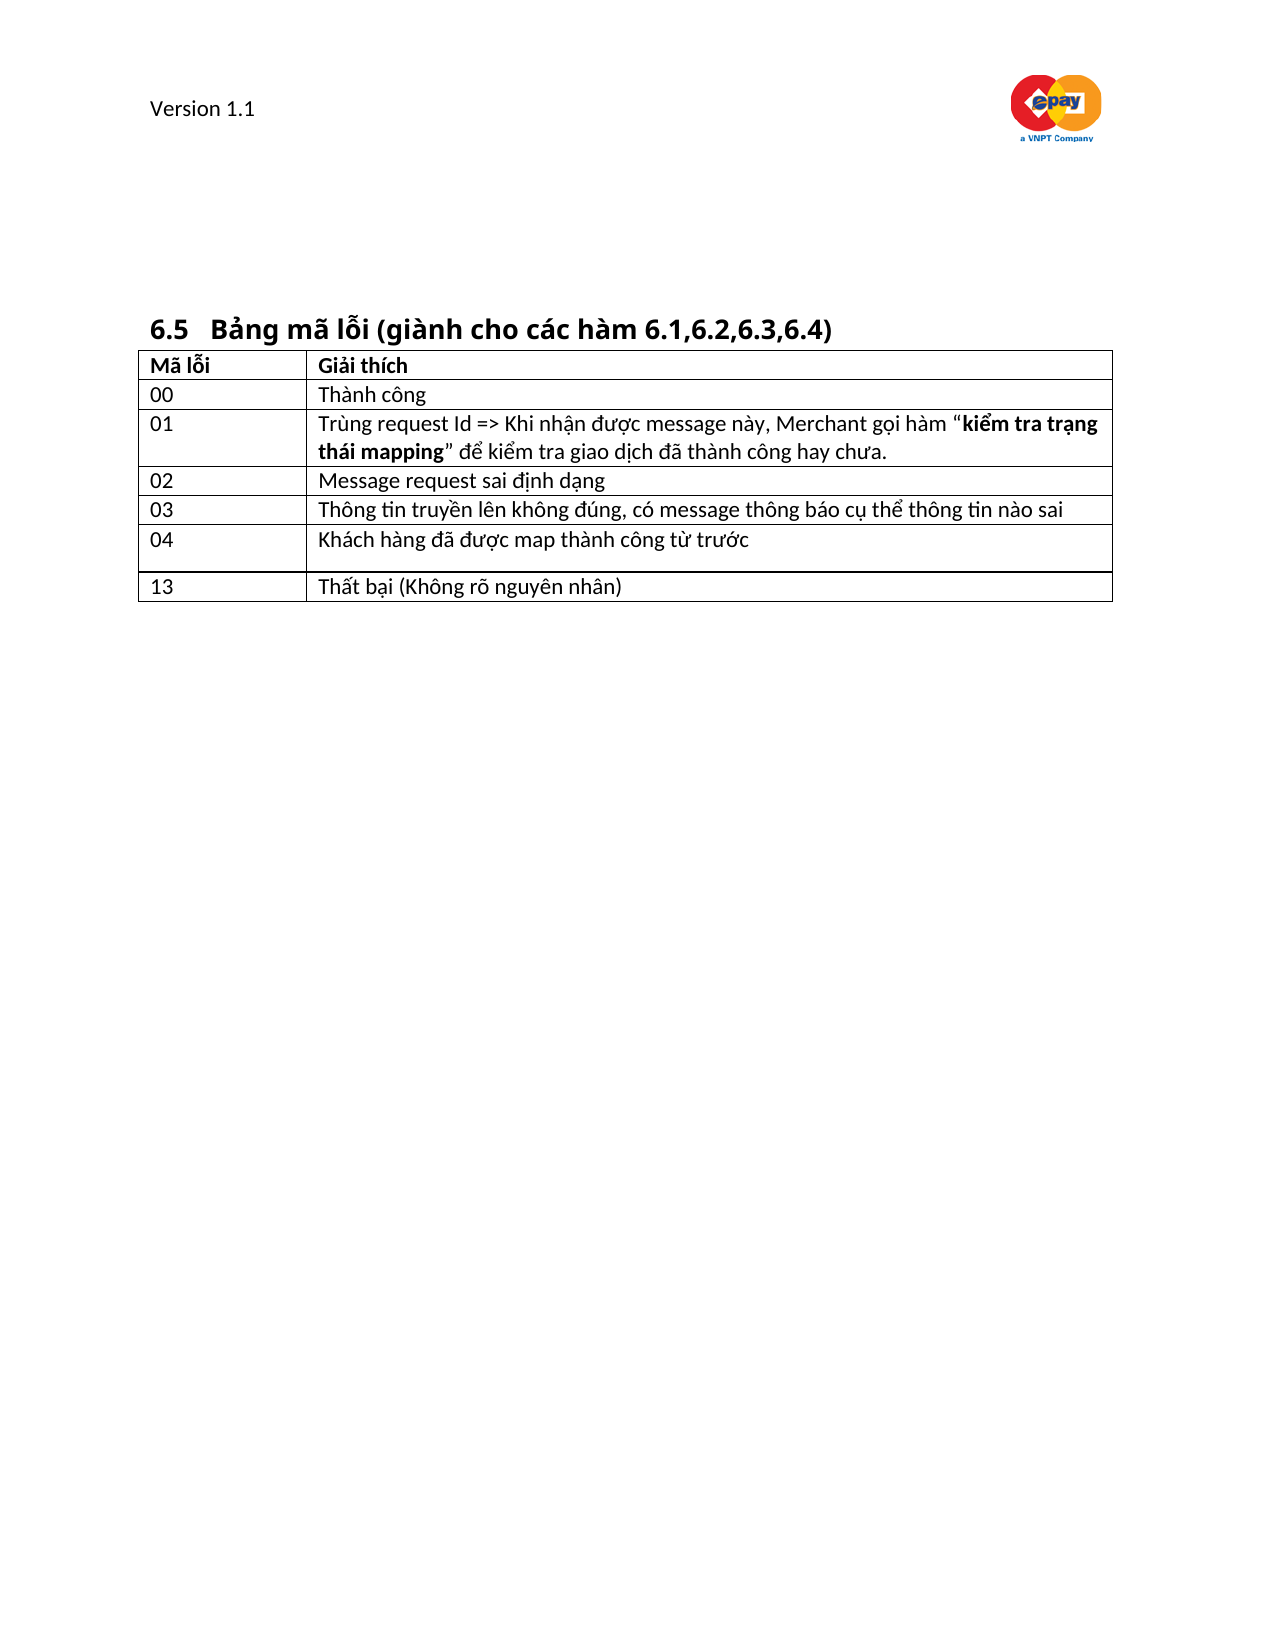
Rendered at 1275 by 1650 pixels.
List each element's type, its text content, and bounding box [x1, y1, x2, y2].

table_cell 02 [139, 467, 306, 494]
table_header Giải thích [307, 351, 1112, 379]
table_cell 04 [139, 525, 306, 571]
table_cell 01 [139, 410, 306, 466]
table_cell Thành công [307, 380, 1112, 408]
table_cell Trùng request Id => Khi nhận được message này, Merchant gọi hàm “kiểm tra trạng thái mapping” để kiểm tra giao dịch đã thành công hay chưa. [307, 410, 1112, 466]
subtitle Bảng mã lỗi (giành cho các hàm 6.1,6.2,6.3,6.4) [150, 311, 1125, 347]
table_header Mã lỗi [139, 351, 306, 379]
table_cell 00 [139, 380, 306, 408]
table_cell Thông tin truyền lên không đúng, có message thông báo cụ thể thông tin nào sai [307, 496, 1112, 524]
table_cell Khách hàng đã được map thành công từ trước [307, 525, 1112, 571]
table_cell Message request sai định dạng [307, 467, 1112, 494]
table_cell Thất bại (Không rõ nguyên nhân) [307, 573, 1112, 601]
picture [1011, 75, 1102, 142]
table_cell 03 [139, 496, 306, 524]
table_cell 13 [139, 573, 306, 601]
